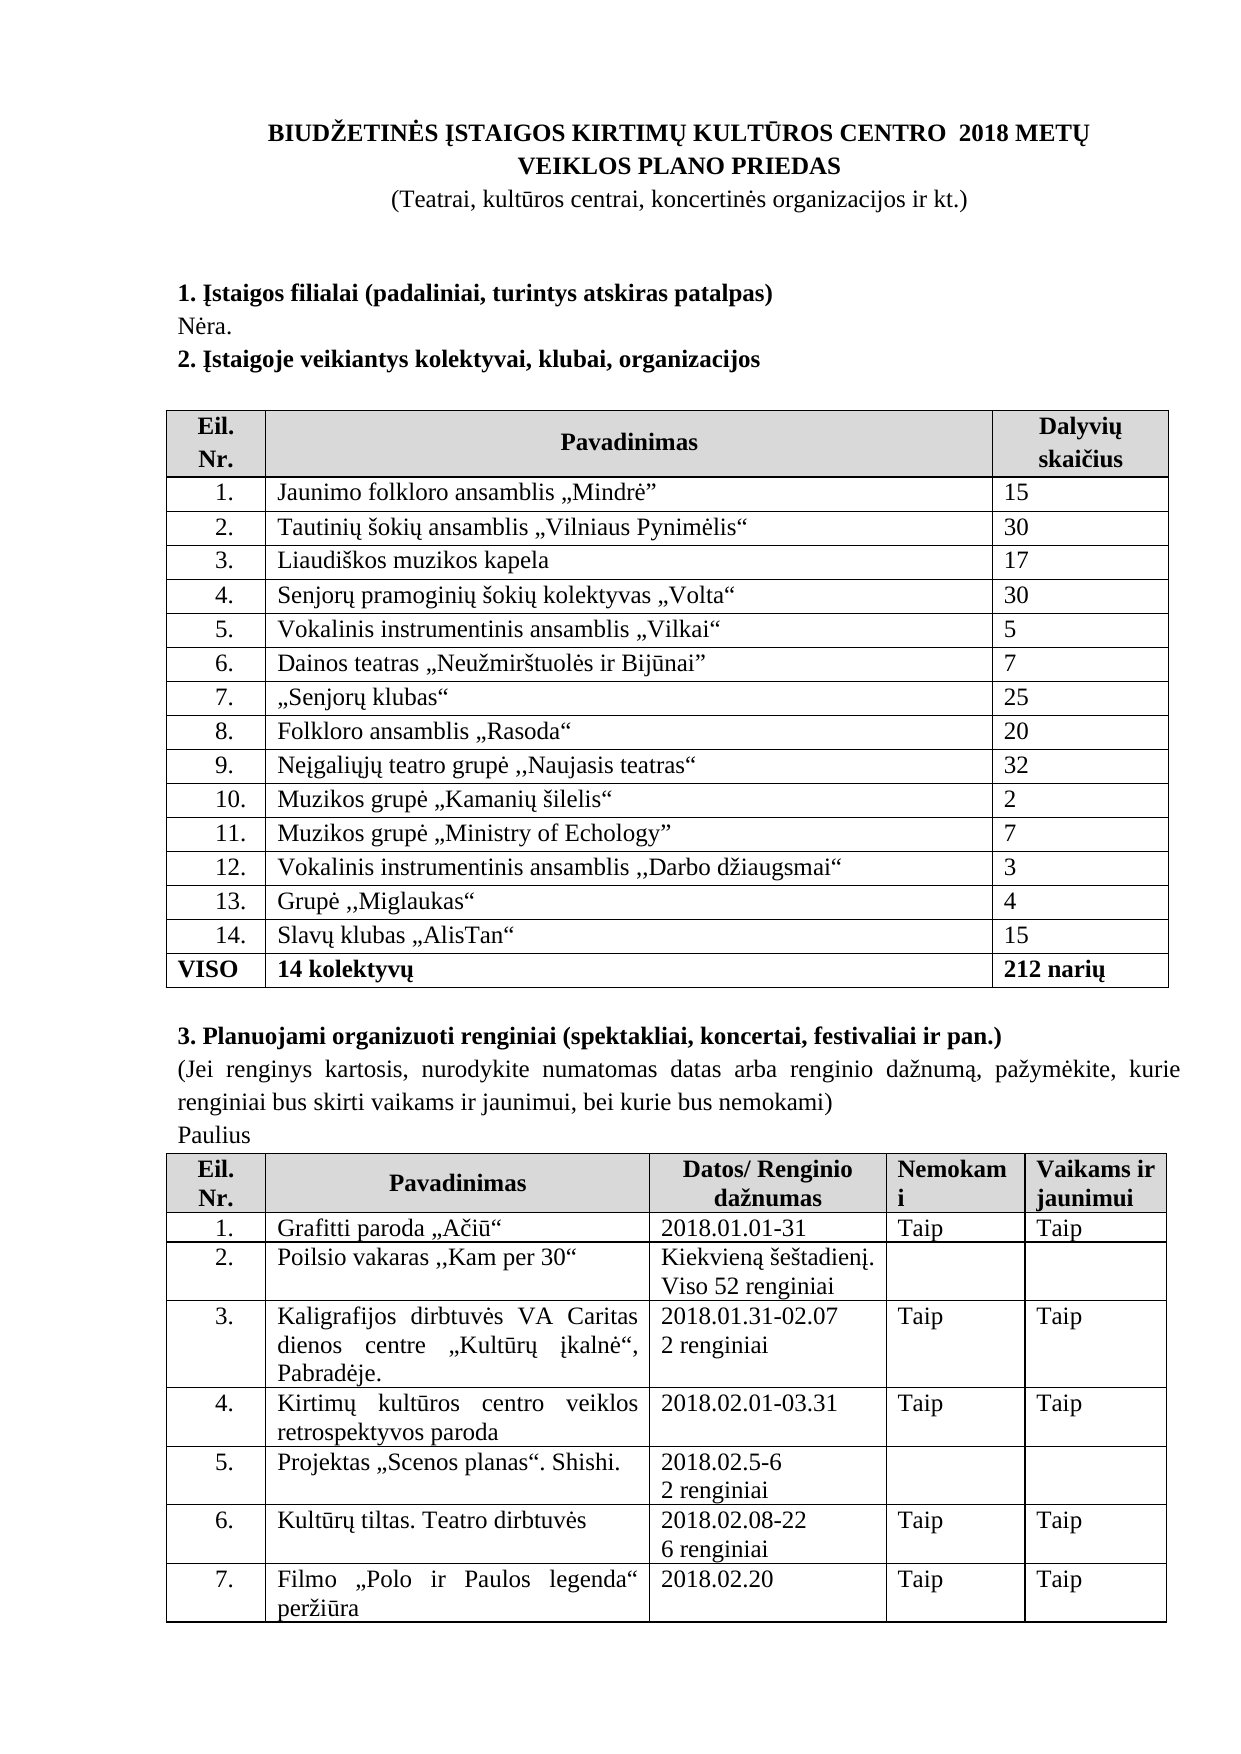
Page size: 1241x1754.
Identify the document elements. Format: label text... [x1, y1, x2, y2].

table_cell [167, 1213, 265, 1241]
table_cell 15 [993, 920, 1168, 953]
table_cell 25 [993, 682, 1168, 715]
table_cell 2018.02.01-03.31 [650, 1388, 886, 1446]
table_header Dalyvių skaičius [993, 411, 1168, 476]
text BIUDŽETINĖS ĮSTAIGOS KIRTIMŲ KULTŪROS CENTRO 2018 METŲ [177, 118, 1181, 147]
table_cell [167, 1301, 265, 1387]
table_cell [167, 1447, 265, 1504]
text 3. Planuojami organizuoti renginiai (spektakliai, koncertai, festivaliai ir pan.) [177, 1021, 1181, 1050]
table_header Nemokami [887, 1154, 1024, 1212]
table_cell Jaunimo folkloro ansamblis „Mindrė” [266, 478, 992, 511]
table_cell Grafitti paroda „Ačiū“ [266, 1213, 649, 1241]
table_cell 212 narių [993, 954, 1168, 987]
table_cell 15 [993, 478, 1168, 511]
text Nėra. [177, 311, 1181, 339]
table_cell [1026, 1243, 1166, 1300]
text (Teatrai, kultūros centrai, koncertinės organizacijos ir kt.) [177, 184, 1181, 213]
text VEIKLOS PLANO PRIEDAS [177, 151, 1181, 180]
table_cell [167, 682, 265, 715]
table_header Vaikams ir jaunimui [1026, 1154, 1166, 1212]
table_cell Taip [887, 1564, 1024, 1621]
table_cell [167, 648, 265, 681]
table_cell [887, 1243, 1024, 1300]
table_cell [167, 1388, 265, 1446]
table_cell Dainos teatras „Neužmirštuolės ir Bijūnai” [266, 648, 992, 681]
table_cell Kaligrafijos dirbtuvės VA Caritas dienos centre „Kultūrų įkalnė“, Pabradėje. [266, 1301, 649, 1387]
table_cell Vokalinis instrumentinis ansamblis ,,Darbo džiaugsmai“ [266, 852, 992, 885]
table_cell Filmo „Polo ir Paulos legenda“ peržiūra [266, 1564, 649, 1621]
table_cell Projektas „Scenos planas“. Shishi. [266, 1447, 649, 1504]
table_cell 7 [993, 648, 1168, 681]
table_cell Senjorų pramoginių šokių kolektyvas „Volta“ [266, 580, 992, 613]
table_cell Muzikos grupė „Kamanių šilelis“ [266, 784, 992, 817]
table_cell Kultūrų tiltas. Teatro dirbtuvės [266, 1505, 649, 1563]
text (Jei renginys kartosis, nurodykite numatomas datas arba renginio dažnumą, pažymėkite, kurie renginiai bus skirti vaikams ir jaunimui, bei kurie bus nemokami) [177, 1054, 1181, 1116]
table_cell VISO [167, 954, 265, 987]
table_cell [167, 750, 265, 783]
table_cell Taip [887, 1388, 1024, 1446]
table_cell 4 [993, 886, 1168, 919]
table_cell [167, 886, 265, 919]
table_cell Taip [1026, 1564, 1166, 1621]
table_cell Taip [1026, 1301, 1166, 1387]
table_cell 2018.02.08-22 6 renginiai [650, 1505, 886, 1563]
table_header Pavadinimas [266, 411, 992, 476]
table_cell [167, 716, 265, 749]
table_cell 20 [993, 716, 1168, 749]
table_cell Neįgaliųjų teatro grupė ,,Naujasis teatras“ [266, 750, 992, 783]
text 1. Įstaigos filialai (padaliniai, turintys atskiras patalpas) [177, 278, 1181, 306]
table_cell Kiekvieną šeštadienį. Viso 52 renginiai [650, 1243, 886, 1300]
table_cell „Senjorų klubas“ [266, 682, 992, 715]
table_cell Vokalinis instrumentinis ansamblis „Vilkai“ [266, 614, 992, 647]
table_cell [167, 784, 265, 817]
table_cell [167, 1243, 265, 1300]
text 2. Įstaigoje veikiantys kolektyvai, klubai, organizacijos [177, 344, 1181, 372]
table_cell Slavų klubas „AlisTan“ [266, 920, 992, 953]
table_cell Taip [887, 1213, 1024, 1241]
table_cell Taip [887, 1505, 1024, 1563]
table_cell [167, 852, 265, 885]
table_cell [167, 1505, 265, 1563]
table_cell [887, 1447, 1024, 1504]
table_header Eil. Nr. [167, 411, 265, 476]
table_cell 2 [993, 784, 1168, 817]
table_cell 32 [993, 750, 1168, 783]
text Paulius [177, 1120, 1181, 1149]
table_cell 7 [993, 818, 1168, 851]
table_cell 5 [993, 614, 1168, 647]
table_cell 30 [993, 580, 1168, 613]
table_cell [167, 546, 265, 579]
table_cell [167, 478, 265, 511]
table_cell 17 [993, 546, 1168, 579]
table_cell 2018.01.31-02.07 2 renginiai [650, 1301, 886, 1387]
table_cell Muzikos grupė „Ministry of Echology” [266, 818, 992, 851]
table_cell [167, 580, 265, 613]
table_cell [167, 818, 265, 851]
table_cell Taip [1026, 1213, 1166, 1241]
table_cell 2018.02.5-6 2 renginiai [650, 1447, 886, 1504]
table_cell 2018.01.01-31 [650, 1213, 886, 1241]
table_cell Taip [1026, 1505, 1166, 1563]
table_cell Tautinių šokių ansamblis „Vilniaus Pynimėlis“ [266, 512, 992, 544]
table_cell 2018.02.20 [650, 1564, 886, 1621]
table_cell 30 [993, 512, 1168, 544]
table_cell [167, 920, 265, 953]
table_cell [167, 512, 265, 544]
table_cell 14 kolektyvų [266, 954, 992, 987]
table_cell [167, 1564, 265, 1621]
table_cell Taip [1026, 1388, 1166, 1446]
table_cell Taip [887, 1301, 1024, 1387]
table_cell Grupė ,,Miglaukas“ [266, 886, 992, 919]
table_cell Kirtimų kultūros centro veiklos retrospektyvos paroda [266, 1388, 649, 1446]
table_cell 3 [993, 852, 1168, 885]
table_cell Folkloro ansamblis „Rasoda“ [266, 716, 992, 749]
table_header Datos/ Renginio dažnumas [650, 1154, 886, 1212]
table_cell Liaudiškos muzikos kapela [266, 546, 992, 579]
table_cell [167, 614, 265, 647]
table_header Eil. Nr. [167, 1154, 265, 1212]
table_cell Poilsio vakaras ,,Kam per 30“ [266, 1243, 649, 1300]
table_cell [1026, 1447, 1166, 1504]
table_header Pavadinimas [266, 1154, 649, 1212]
